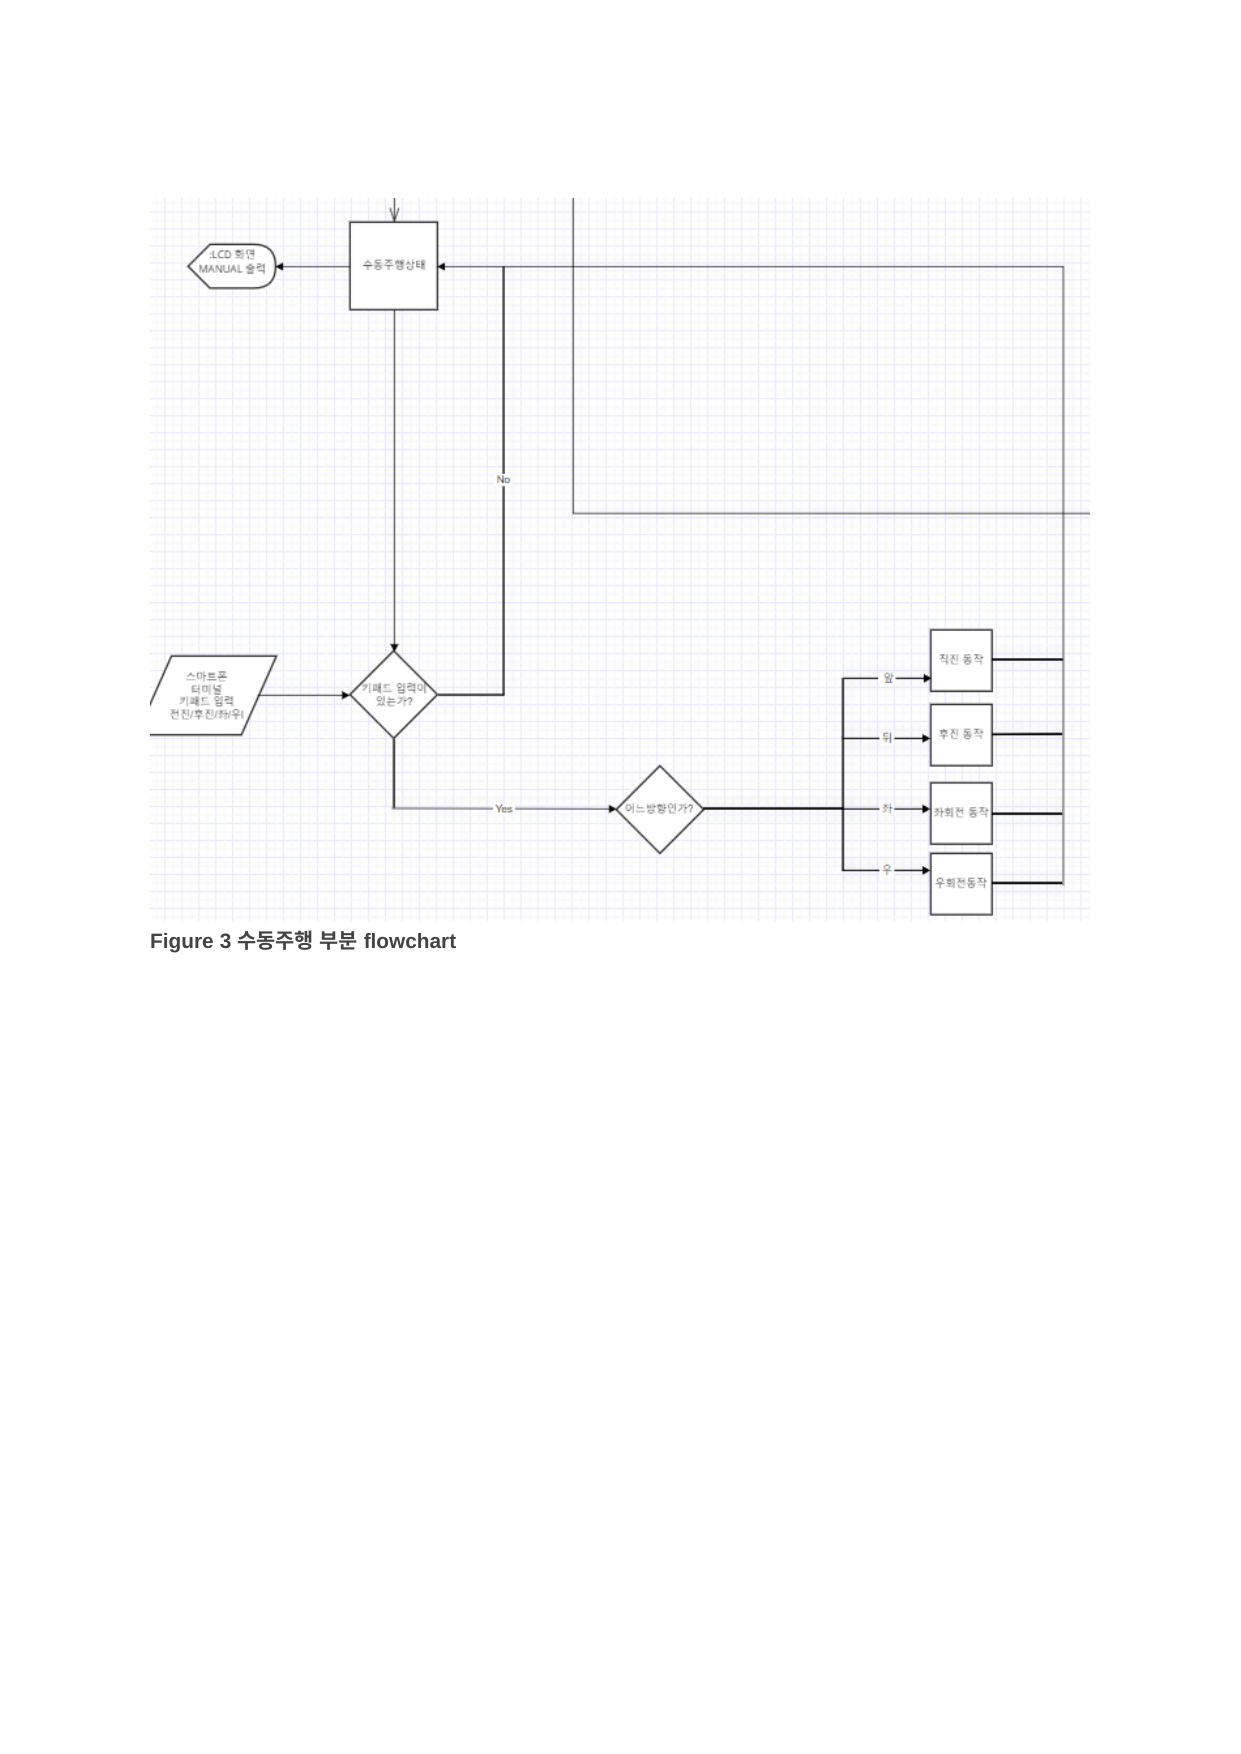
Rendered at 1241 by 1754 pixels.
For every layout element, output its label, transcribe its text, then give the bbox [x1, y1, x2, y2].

picture [150, 198, 1091, 921]
text Figure 3 수동주행 부분 flowchart [150, 924, 1090, 954]
